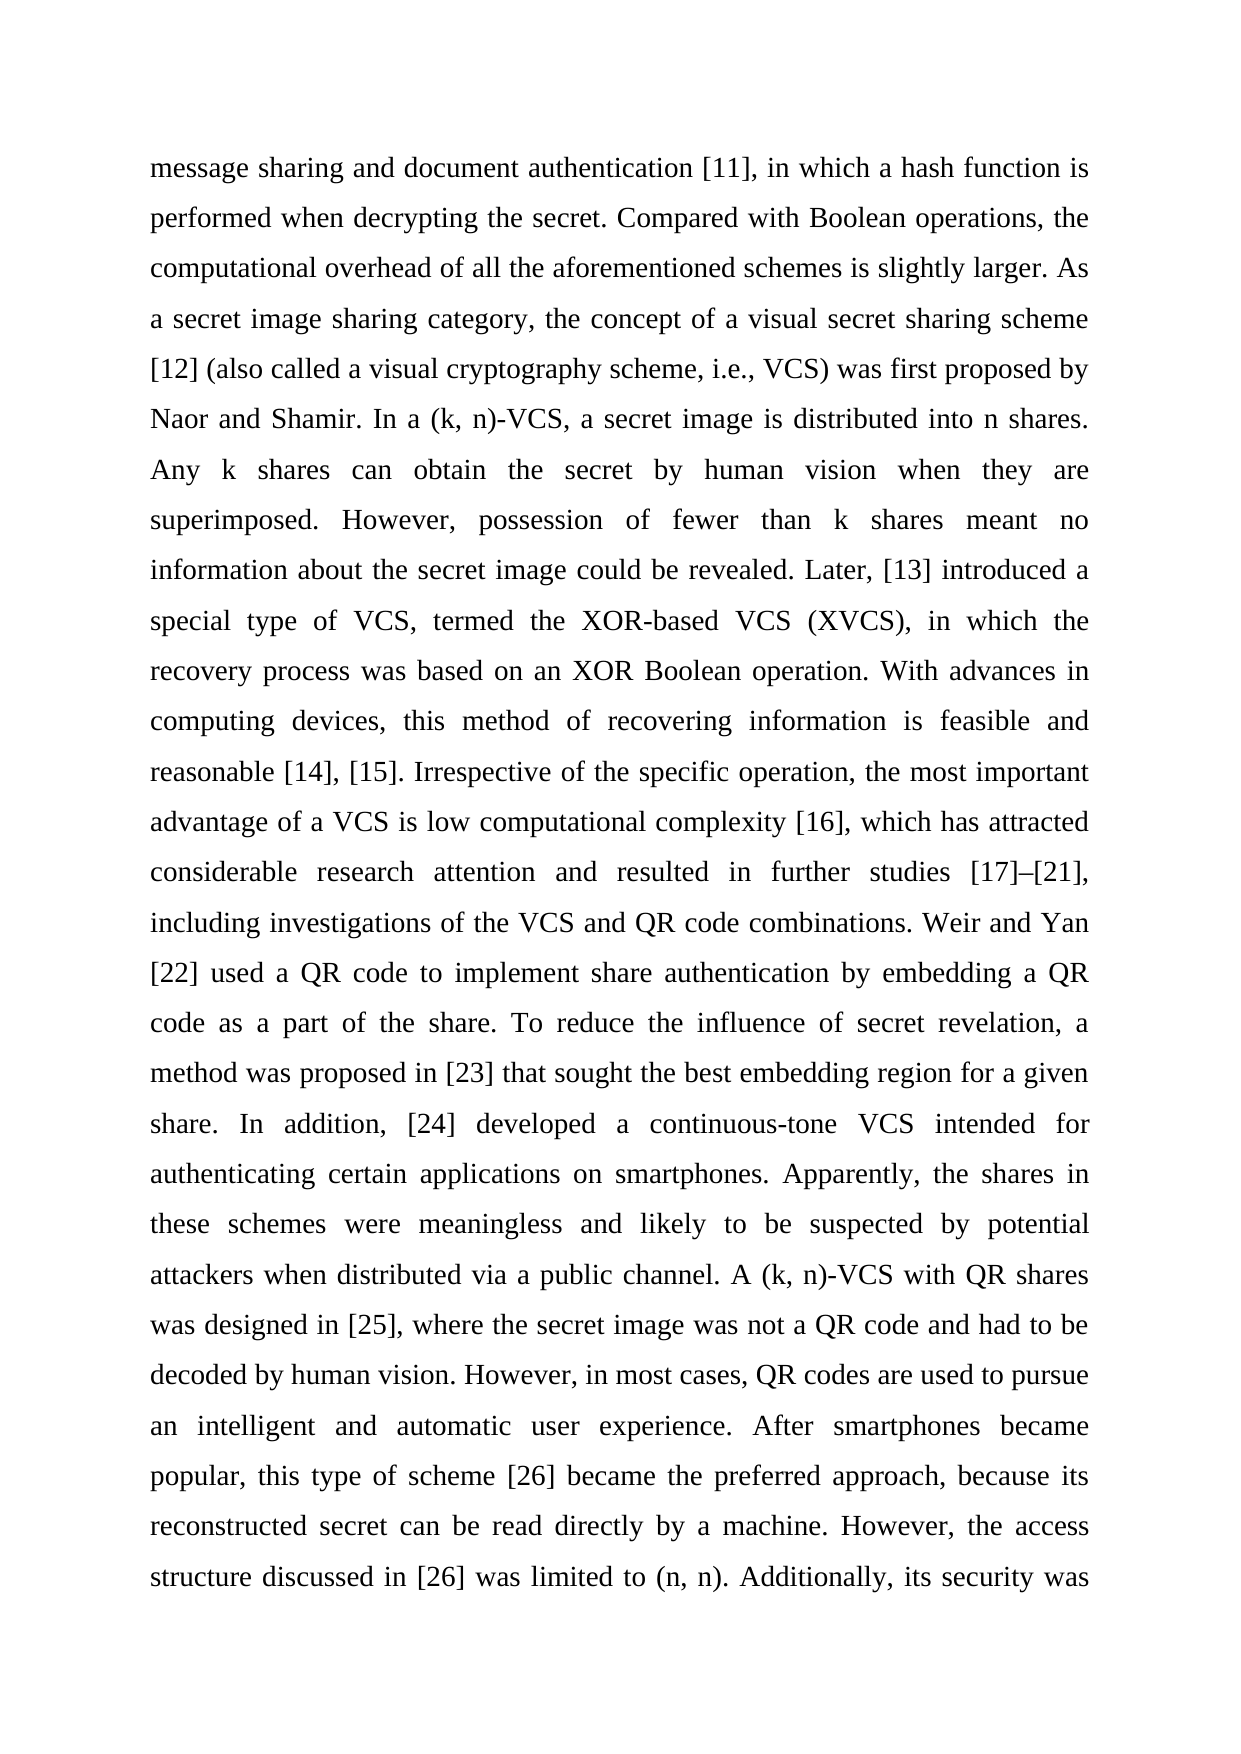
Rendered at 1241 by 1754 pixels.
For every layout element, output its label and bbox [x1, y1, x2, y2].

text [150, 150, 1090, 1592]
